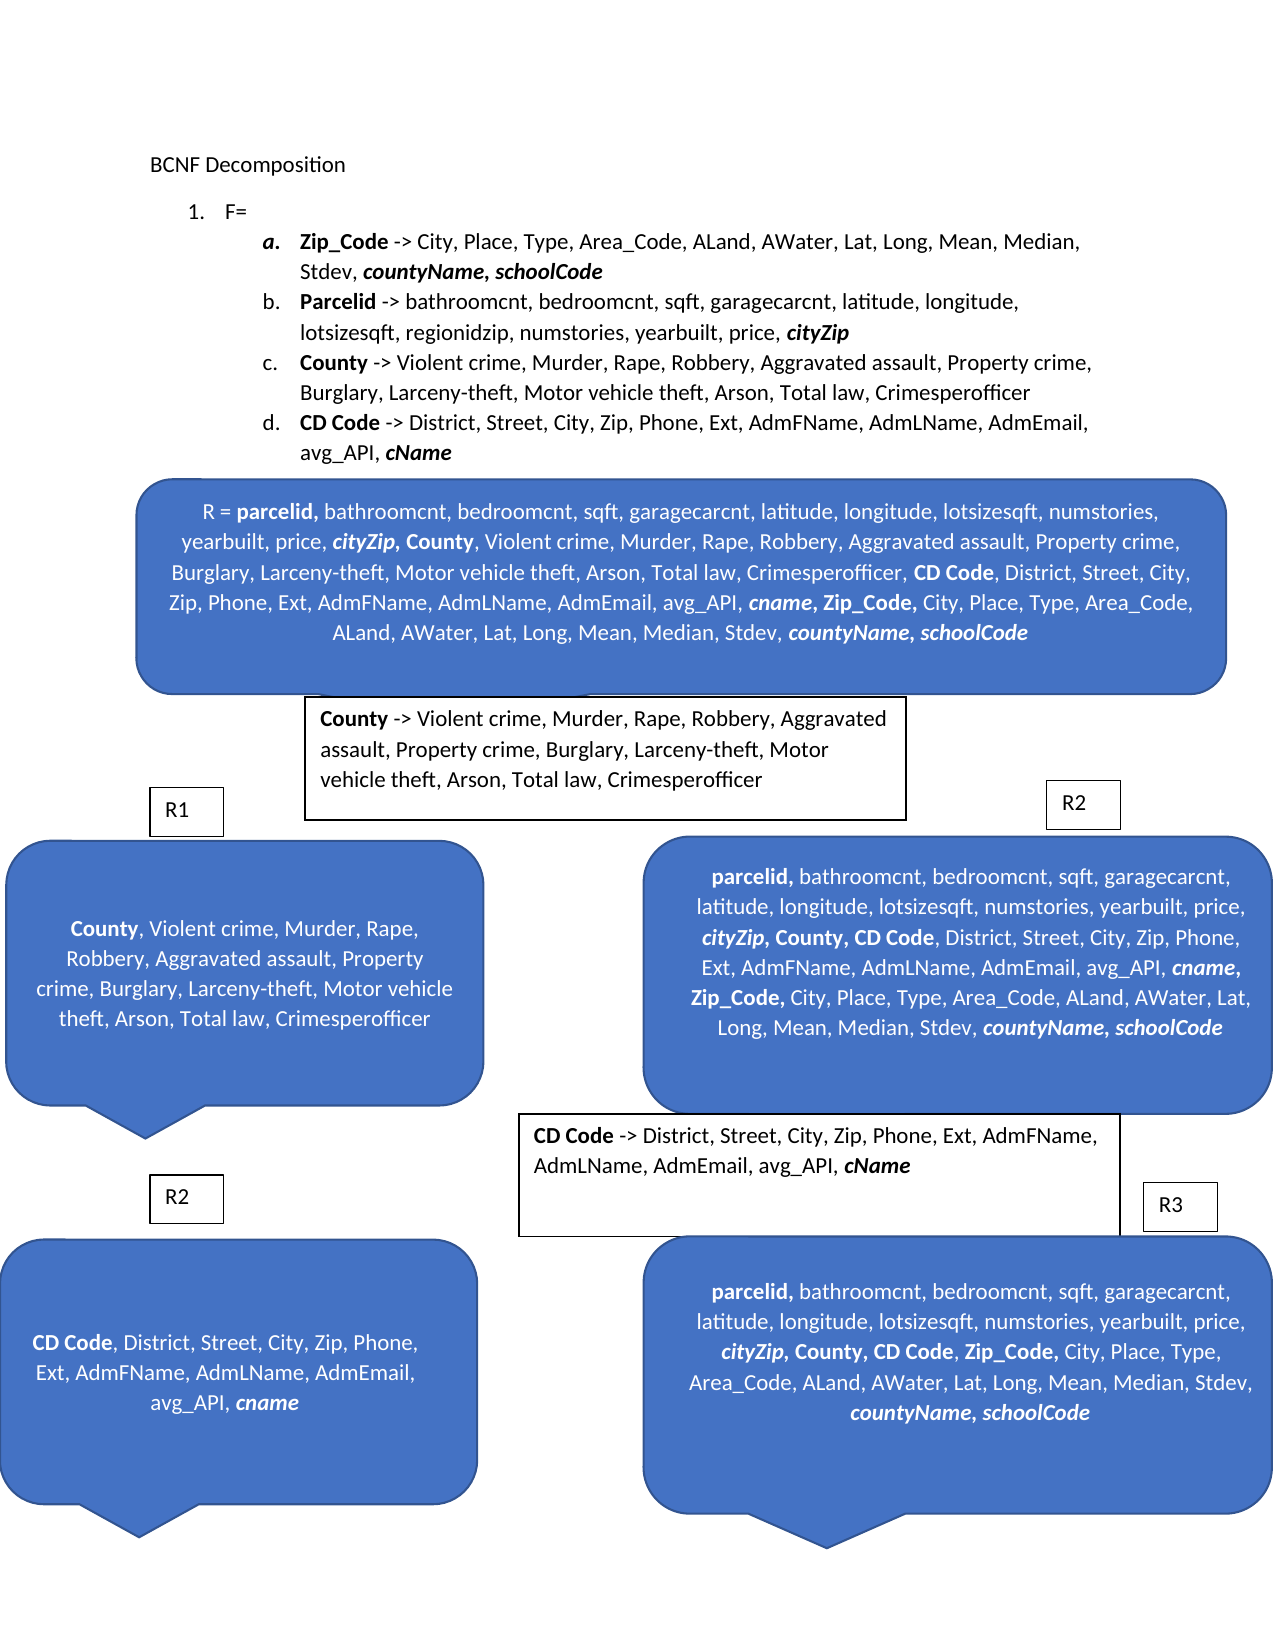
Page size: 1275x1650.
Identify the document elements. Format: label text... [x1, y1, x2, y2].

list County -> Violent crime, Murder, Rape, Robbery, Aggravated assault, Property crime, Burglary, Larceny-theft, Motor vehicle theft, Arson, Total law, Crimesperofficer [262, 348, 1125, 406]
list CD Code -> District, Street, City, Zip, Phone, Ext, AdmFName, AdmLName, AdmEmail, avg_API, cName [262, 408, 1125, 467]
list Zip_Code -> City, Place, Type, Area_Code, ALand, AWater, Lat, Long, Mean, Median, Stdev, countyName, schoolCode [262, 227, 1125, 285]
list F= [187, 197, 1125, 225]
text BCNF Decomposition [150, 150, 1125, 178]
list Parcelid -> bathroomcnt, bedroomcnt, sqft, garagecarcnt, latitude, longitude, lotsizesqft, regionidzip, numstories, yearbuilt, price, cityZip [262, 287, 1125, 346]
